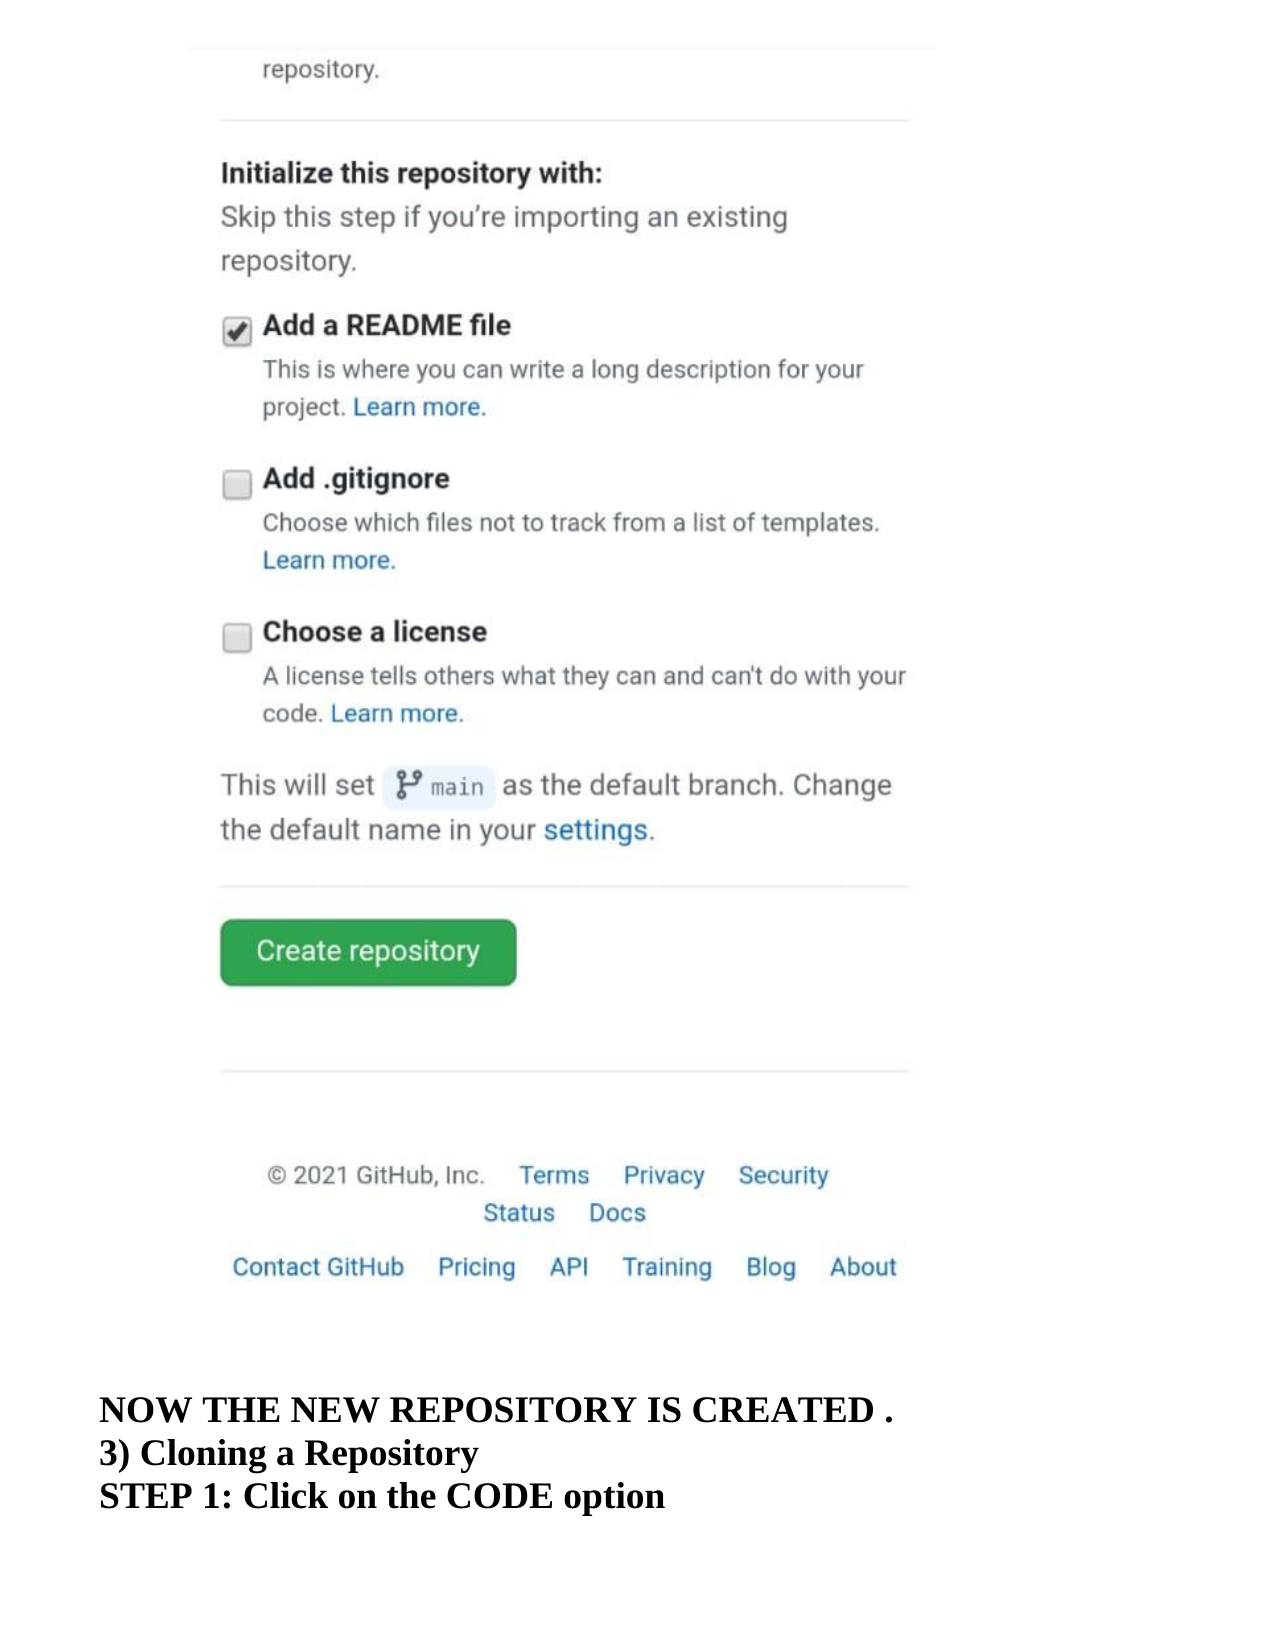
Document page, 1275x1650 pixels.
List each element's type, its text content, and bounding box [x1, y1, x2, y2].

picture [187, 37, 937, 1388]
text 3) Cloning a Repository [99, 1431, 1118, 1474]
text STEP 1: Click on the CODE option [99, 1474, 1118, 1517]
